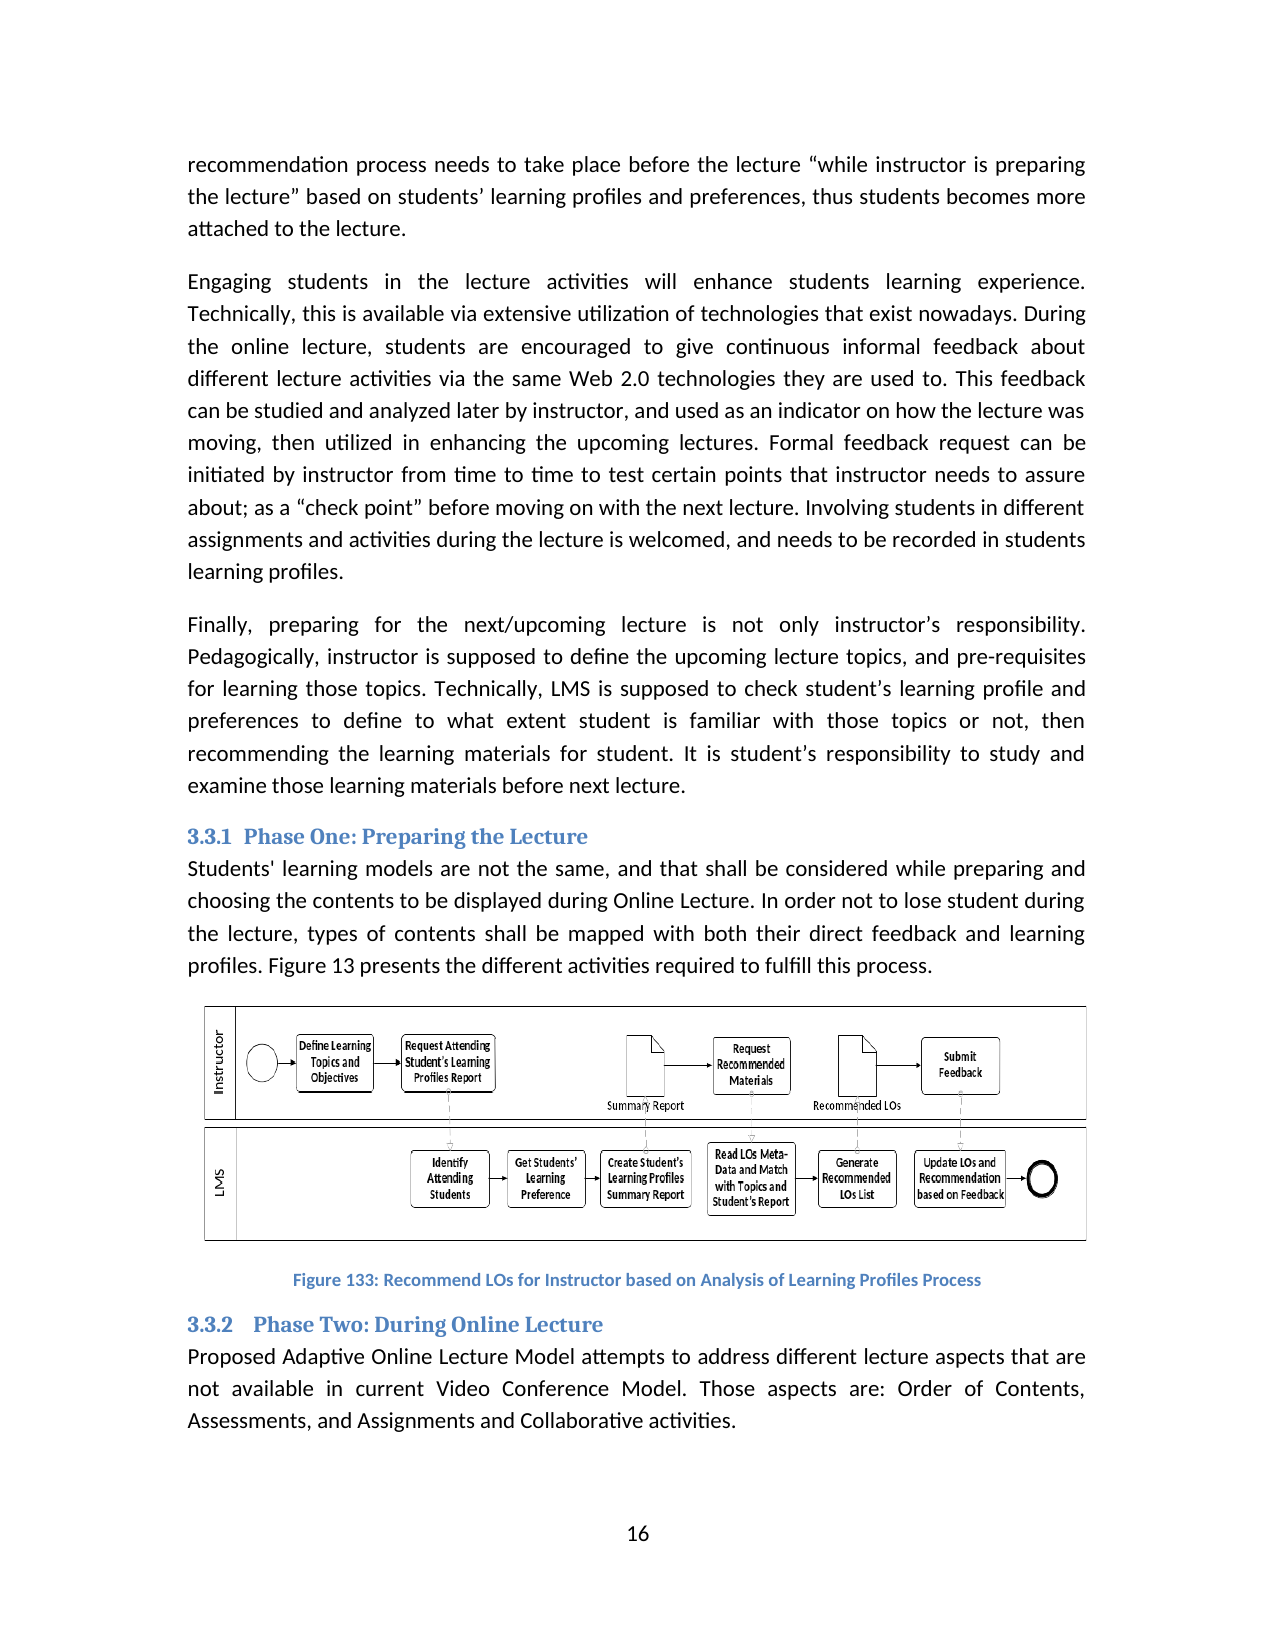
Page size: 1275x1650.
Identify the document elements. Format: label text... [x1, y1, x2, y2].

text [187, 150, 1087, 242]
text Finally, preparing for the next/upcoming lecture is not only instructor’s responsibility. Pedagogically, instructor is supposed to define the upcoming lecture topics, and pre-requisites for learning those topics. Technically, LMS is supposed to check student’s learning profile and preferences to define to what extent student is familiar with those topics or not, then recommending the learning materials for student. It is student’s responsibility to study and examine those learning materials before next lecture. [187, 610, 1087, 799]
text Proposed Adaptive Online Lecture Model attempts to address different lecture aspects that are not available in current Video Conference Model. Those aspects are: Order of Contents, Assessments, and Assignments and Collaborative activities. [187, 1342, 1087, 1434]
text Engaging students in the lecture activities will enhance students learning experience. Technically, this is available via extensive utilization of technologies that exist nowadays. During the online lecture, students are encouraged to give continuous informal feedback about different lecture activities via the same Web 2.0 technologies they are used to. This feedback can be studied and analyzed later by instructor, and used as an indicator on how the lecture was moving, then utilized in enhancing the upcoming lectures. Formal feedback request can be initiated by instructor from time to time to test certain points that instructor needs to assure about; as a “check point” before moving on with the next lecture. Involving students in different assignments and activities during the lecture is welcomed, and needs to be recorded in students learning profiles. [187, 267, 1087, 585]
subtitle Phase One: Preparing the Lecture [187, 824, 1087, 850]
text Students' learning models are not the same, and that shall be considered while preparing and choosing the contents to be displayed during Online Lecture. In order not to lose student during the lecture, types of contents shall be mapped with both their direct feedback and learning profiles. Figure 13 presents the different activities required to fulfill this process. [187, 854, 1087, 979]
subtitle Phase Two: During Online Lecture [187, 1312, 1087, 1338]
